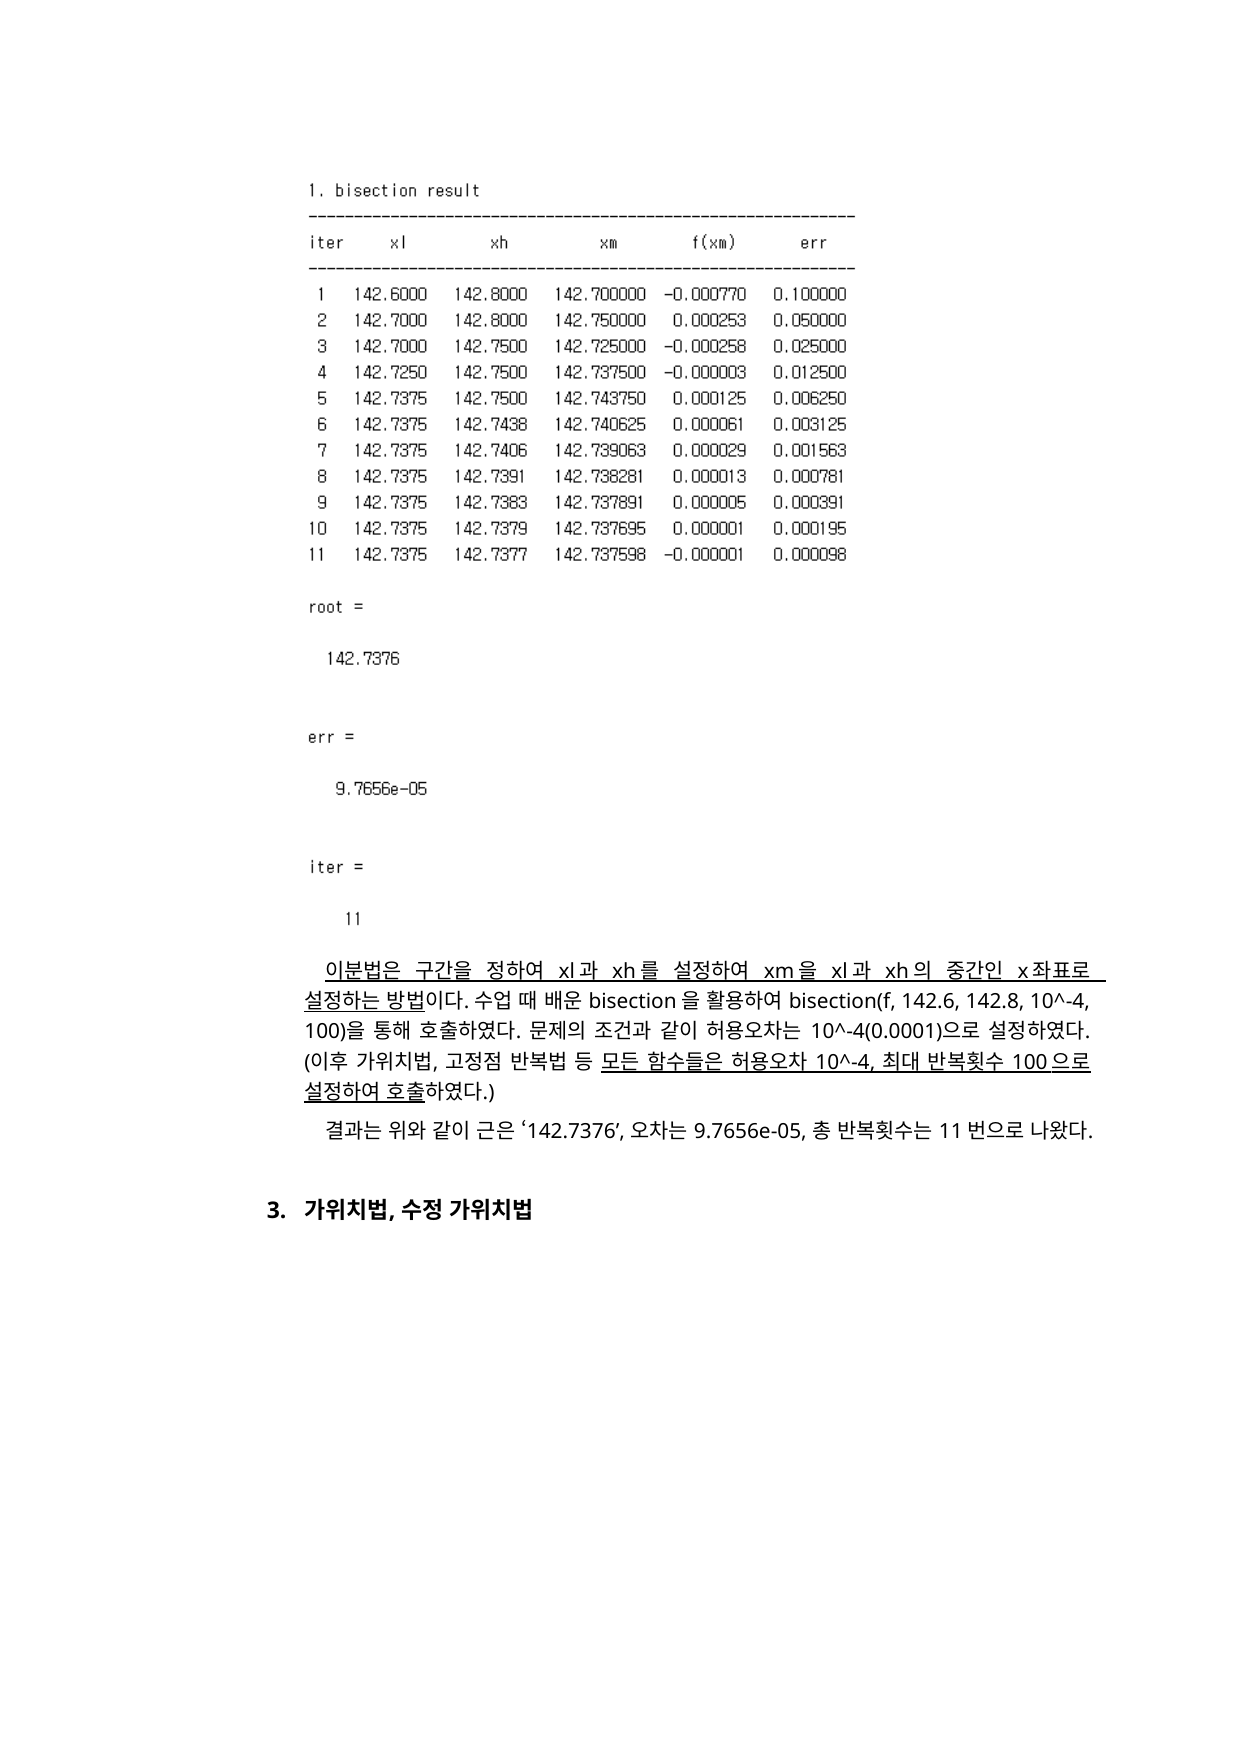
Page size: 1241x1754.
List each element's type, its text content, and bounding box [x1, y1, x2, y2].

list 가위치법, 수정 가위치법 [267, 1192, 1090, 1226]
list 이분법은 구간을 정하여 xl과 xh를 설정하여 xm을 xl과 xh의 중간인 x좌표로 설정하는 방법이다. 수업 때 배운 bisection을 활용하여 bisection(f, 142.6, 142.8, 10^-4, 100)을 통해 호출하였다. 문제의 조건과 같이 허용오차는 10^-4(0.0001)으로 설정하였다.(이후 가위치법, 고정점 반복법 등 모든 함수들은 허용오차 10^-4, 최대 반복횟수 100으로 설정하여 호출하였다.) [304, 954, 1090, 1106]
list 결과는 위와 같이 근은 ‘142.7376’, 오차는 9.7656e-05, 총 반복횟수는 11번으로 나왔다. [304, 1114, 1090, 1144]
picture [304, 177, 872, 946]
